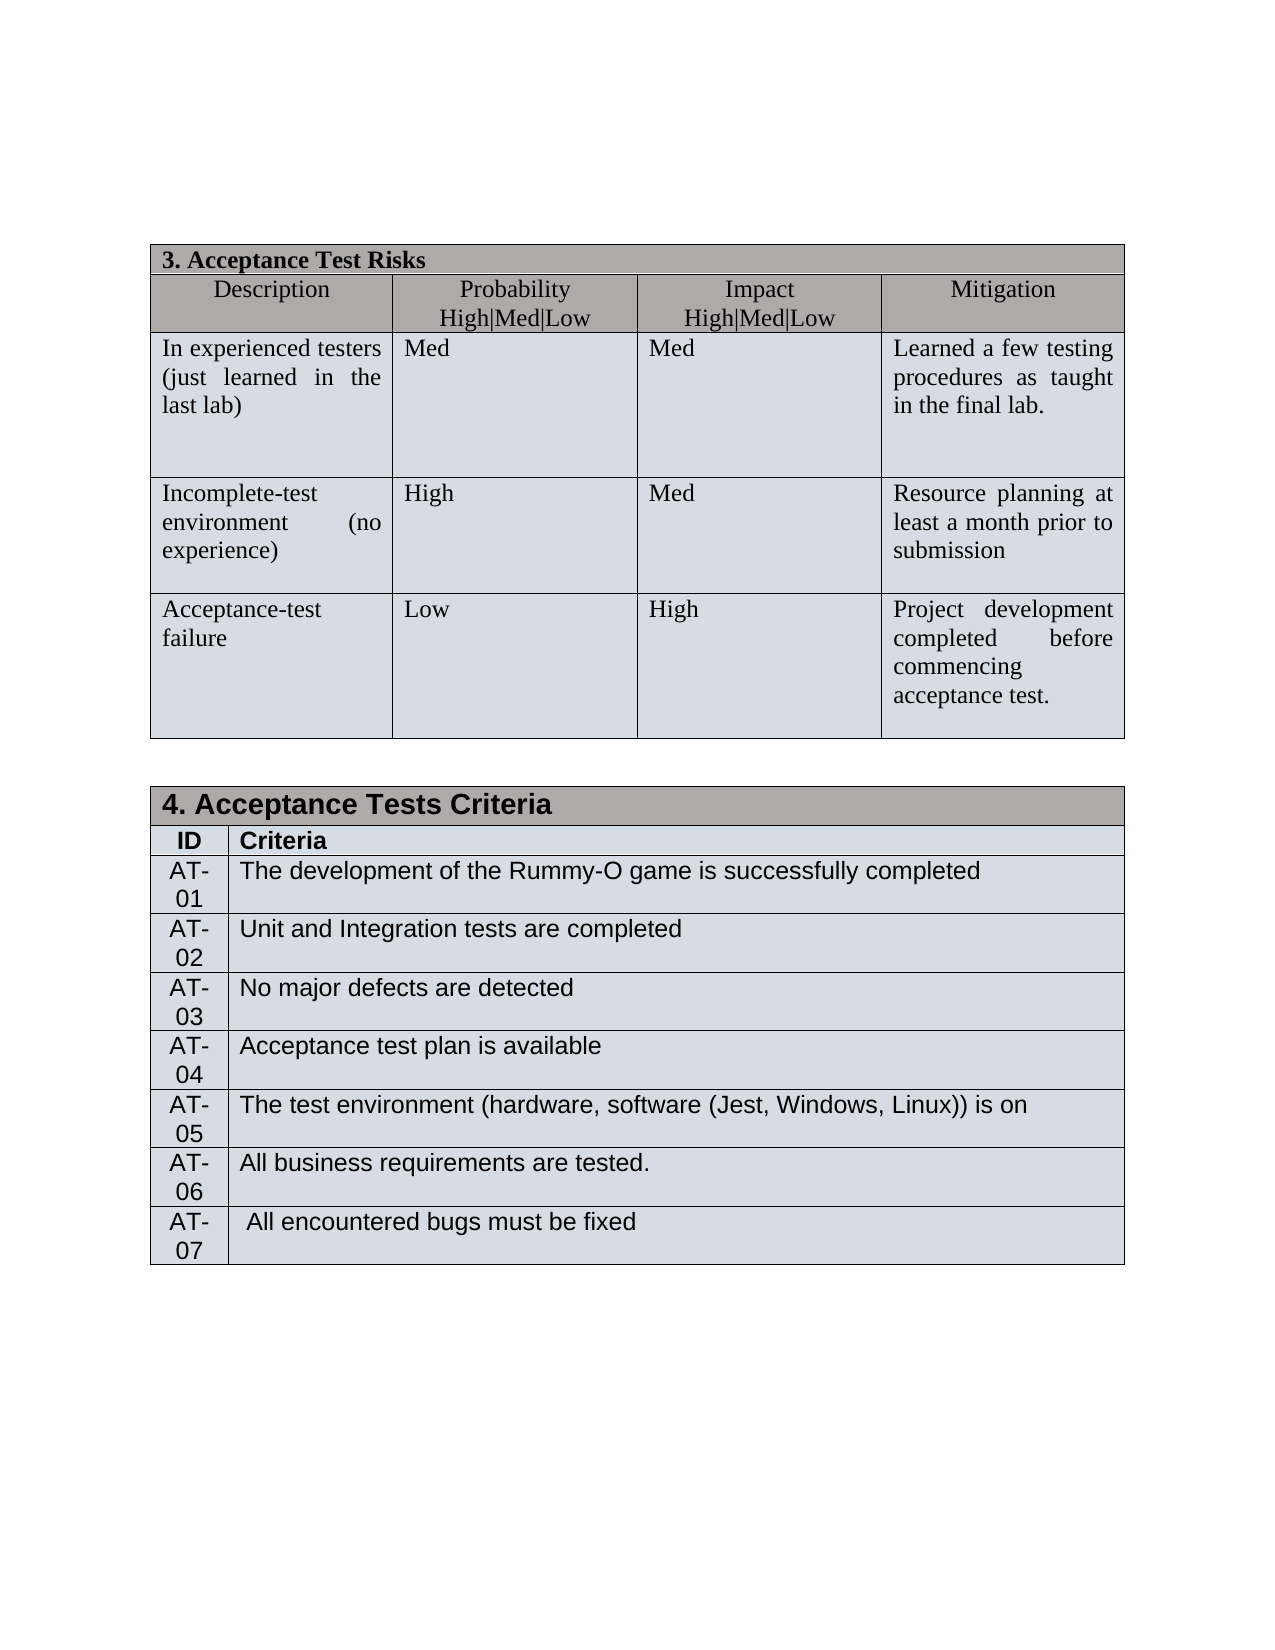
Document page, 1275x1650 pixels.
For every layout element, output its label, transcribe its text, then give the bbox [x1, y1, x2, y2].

table_cell The development of the Rummy-O game is successfully completed [229, 856, 1124, 913]
table_cell AT-02 [151, 914, 228, 972]
table_cell AT-07 [151, 1207, 228, 1264]
table_cell ID [151, 826, 228, 854]
table_cell Unit and Integration tests are completed [229, 914, 1124, 972]
table_cell High [393, 478, 637, 593]
table_cell AT-03 [151, 973, 228, 1030]
table_cell Mitigation [882, 275, 1124, 332]
table_cell Resource planning at least a month prior to submission [882, 478, 1124, 593]
table_cell All encountered bugs must be fixed [229, 1207, 1124, 1264]
table_cell High [638, 594, 881, 738]
table_cell Project development completed before commencing acceptance test. [882, 594, 1124, 738]
table_cell The test environment (hardware, software (Jest, Windows, Linux)) is on [229, 1090, 1124, 1147]
table_cell AT-01 [151, 856, 228, 913]
table_cell No major defects are detected [229, 973, 1124, 1030]
table_cell Impact High|Med|Low [638, 275, 881, 332]
table_cell Learned a few testing procedures as taught in the final lab. [882, 333, 1124, 477]
table_cell Acceptance-test failure [151, 594, 392, 738]
table_cell AT-06 [151, 1148, 228, 1206]
table_cell Description [151, 275, 392, 332]
table_cell Med [638, 333, 881, 477]
table_cell AT-04 [151, 1031, 228, 1089]
table_cell Probability High|Med|Low [393, 275, 637, 332]
table_cell Med [638, 478, 881, 593]
table_cell Incomplete-test environment (no experience) [151, 478, 392, 593]
table_cell AT-05 [151, 1090, 228, 1147]
table_header 4. Acceptance Tests Criteria [151, 787, 1124, 825]
table_cell Criteria [229, 826, 1124, 854]
table_cell All business requirements are tested. [229, 1148, 1124, 1206]
table_cell Low [393, 594, 637, 738]
table_cell Acceptance test plan is available [229, 1031, 1124, 1089]
table_header 3. Acceptance Test Risks [151, 245, 1124, 273]
table_cell Med [393, 333, 637, 477]
table_cell In experienced testers (just learned in the last lab) [151, 333, 392, 477]
